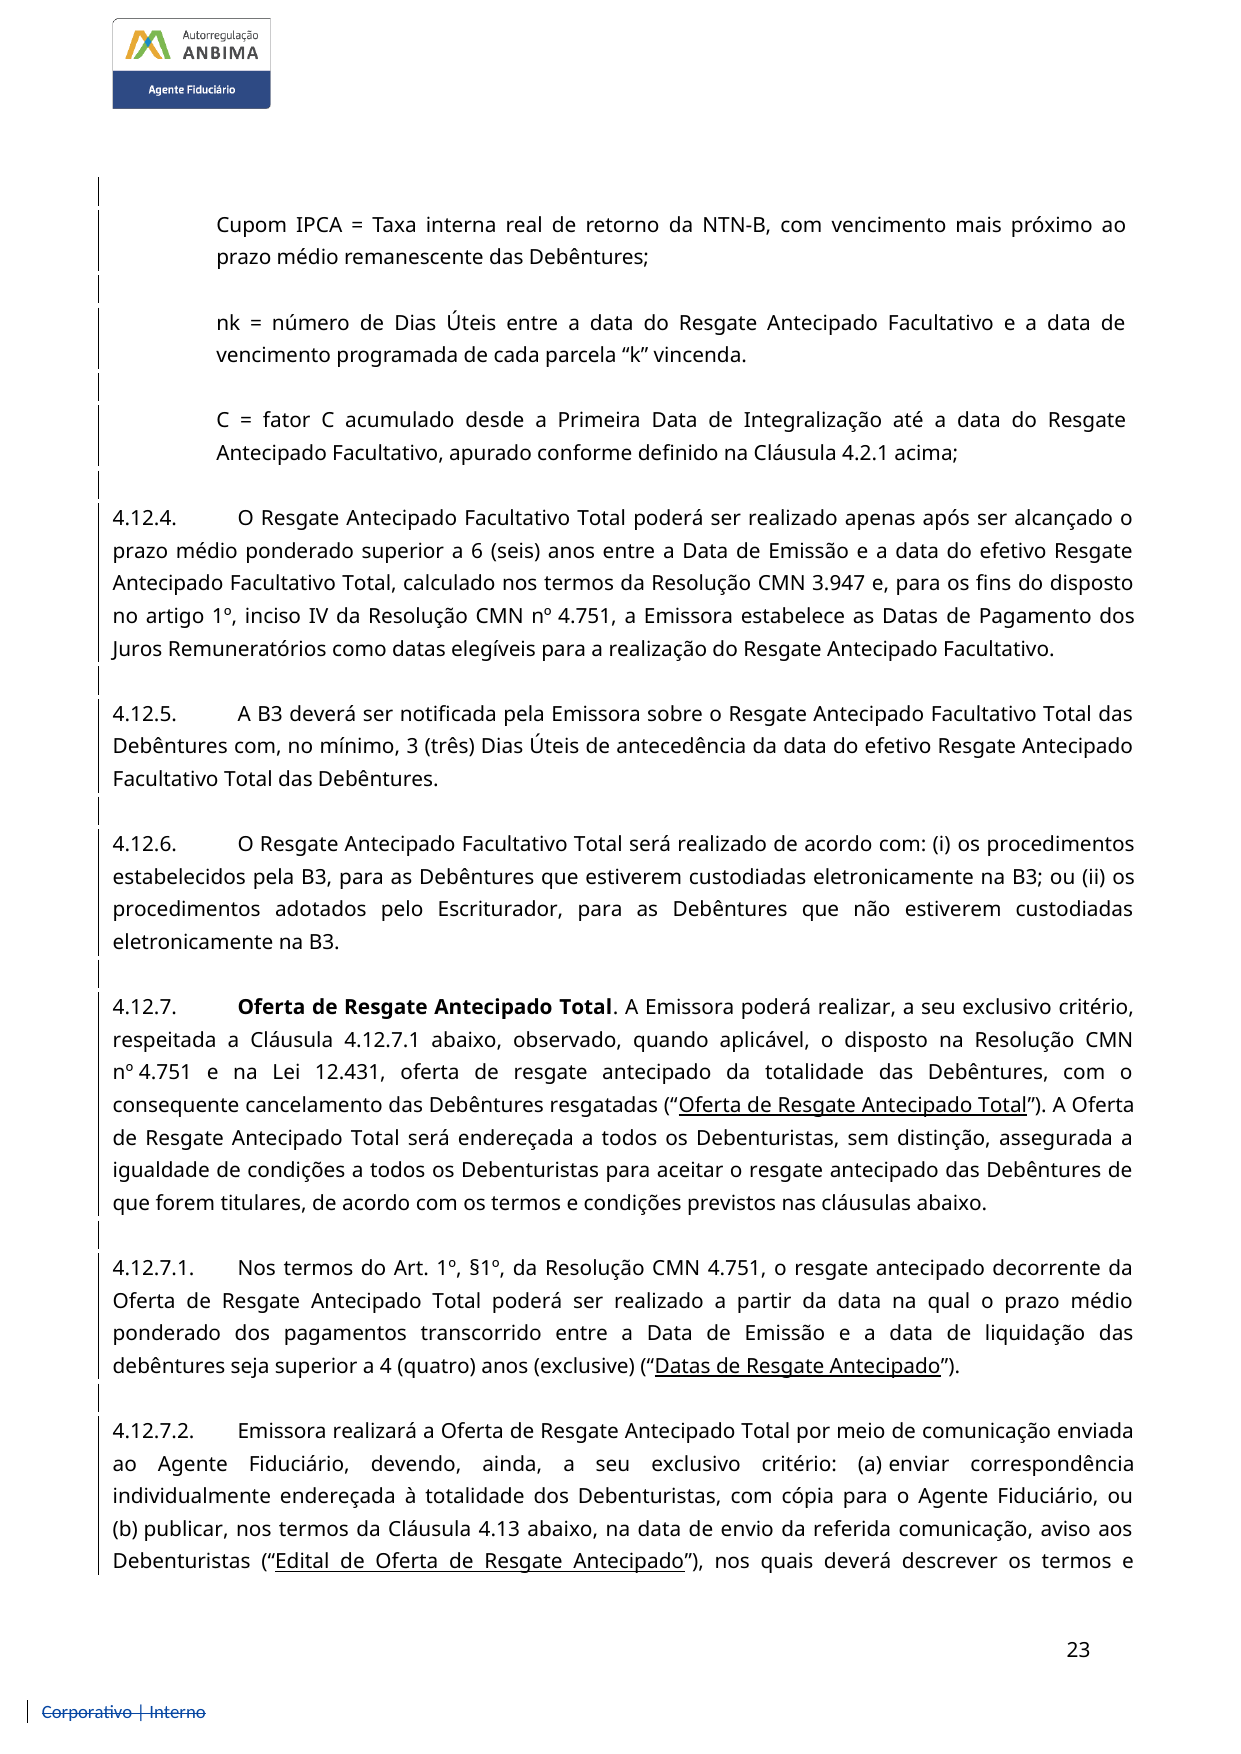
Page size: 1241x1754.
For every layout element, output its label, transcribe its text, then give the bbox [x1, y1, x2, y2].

list O Resgate Antecipado Facultativo Total será realizado de acordo com: (i) os procedimentos estabelecidos pela B3, para as Debêntures que estiverem custodiadas eletronicamente na B3; ou (ii) os procedimentos adotados pelo Escriturador, para as Debêntures que não estiverem custodiadas eletronicamente na B3. [112, 829, 1134, 956]
list Cupom IPCA = Taxa interna real de retorno da NTN-B, com vencimento mais próximo ao prazo médio remanescente das Debêntures; [216, 210, 1128, 271]
list nk = número de Dias Úteis entre a data do Resgate Antecipado Facultativo e a data de vencimento programada de cada parcela “k” vincenda. [216, 308, 1128, 369]
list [112, 1416, 1134, 1575]
picture [112, 18, 271, 109]
list C = fator C acumulado desde a Primeira Data de Integralização até a data do Resgate Antecipado Facultativo, apurado conforme definido na Cláusula 4.2.1 acima; [216, 405, 1128, 466]
list O Resgate Antecipado Facultativo Total poderá ser realizado apenas após ser alcançado o prazo médio ponderado superior a 6 (seis) anos entre a Data de Emissão e a data do efetivo Resgate Antecipado Facultativo Total, calculado nos termos da Resolução CMN 3.947 e, para os fins do disposto no artigo 1º, inciso IV da Resolução CMN nº 4.751, a Emissora estabelece as Datas de Pagamento dos Juros Remuneratórios como datas elegíveis para a realização do Resgate Antecipado Facultativo. [112, 503, 1134, 662]
list Oferta de Resgate Antecipado Total. A Emissora poderá realizar, a seu exclusivo critério, respeitada a Cláusula 4.12.7.1 abaixo, observado, quando aplicável, o disposto na Resolução CMN nº 4.751 e na Lei 12.431, oferta de resgate antecipado da totalidade das Debêntures, com o consequente cancelamento das Debêntures resgatadas (“Oferta de Resgate Antecipado Total”). A Oferta de Resgate Antecipado Total será endereçada a todos os Debenturistas, sem distinção, assegurada a igualdade de condições a todos os Debenturistas para aceitar o resgate antecipado das Debêntures de que forem titulares, de acordo com os termos e condições previstos nas cláusulas abaixo. [112, 992, 1134, 1216]
list A B3 deverá ser notificada pela Emissora sobre o Resgate Antecipado Facultativo Total das Debêntures com, no mínimo, 3 (três) Dias Úteis de antecedência da data do efetivo Resgate Antecipado Facultativo Total das Debêntures. [112, 699, 1134, 792]
list Nos termos do Art. 1º, §1º, da Resolução CMN 4.751, o resgate antecipado decorrente da Oferta de Resgate Antecipado Total poderá ser realizado a partir da data na qual o prazo médio ponderado dos pagamentos transcorrido entre a Data de Emissão e a data de liquidação das debêntures seja superior a 4 (quatro) anos (exclusive) (“Datas de Resgate Antecipado”). [112, 1253, 1134, 1379]
